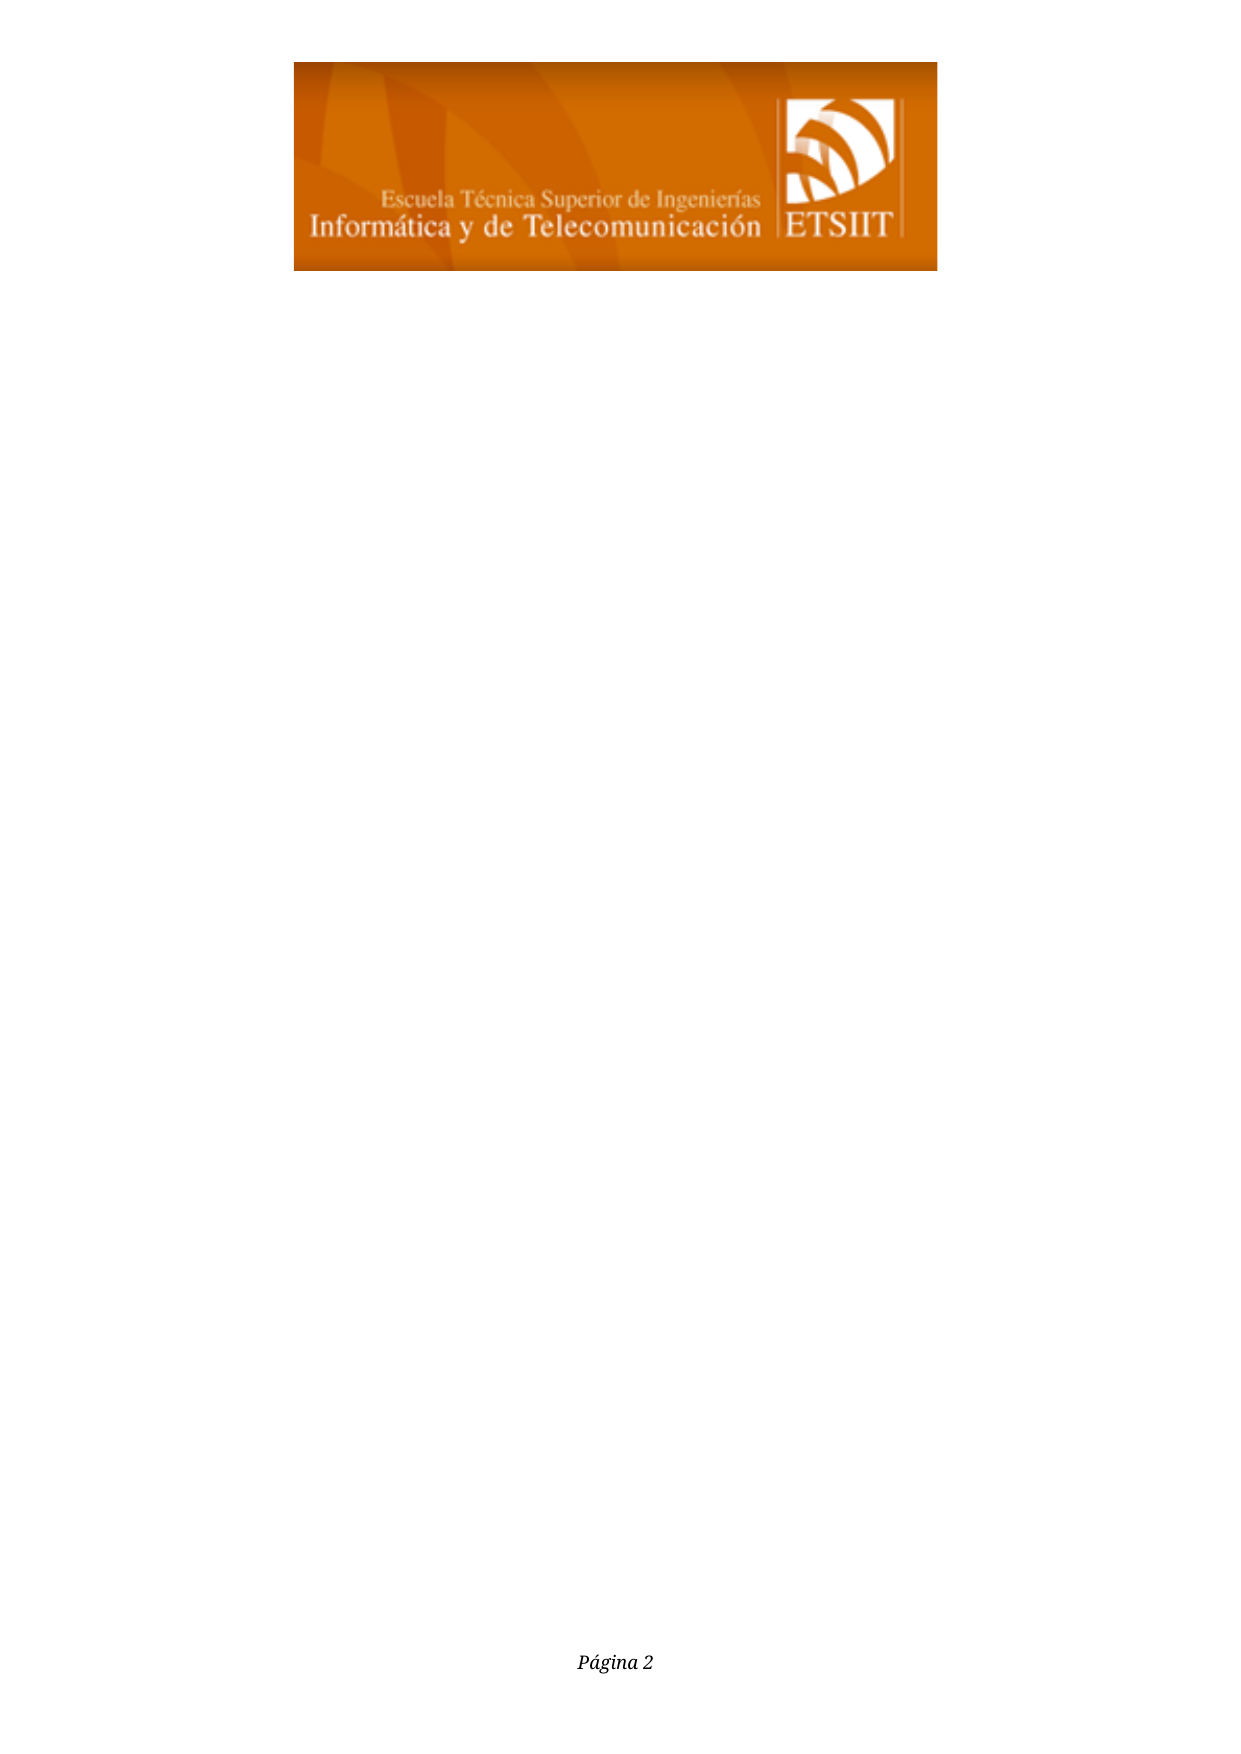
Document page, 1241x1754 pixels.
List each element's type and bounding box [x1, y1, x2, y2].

picture [293, 62, 938, 271]
